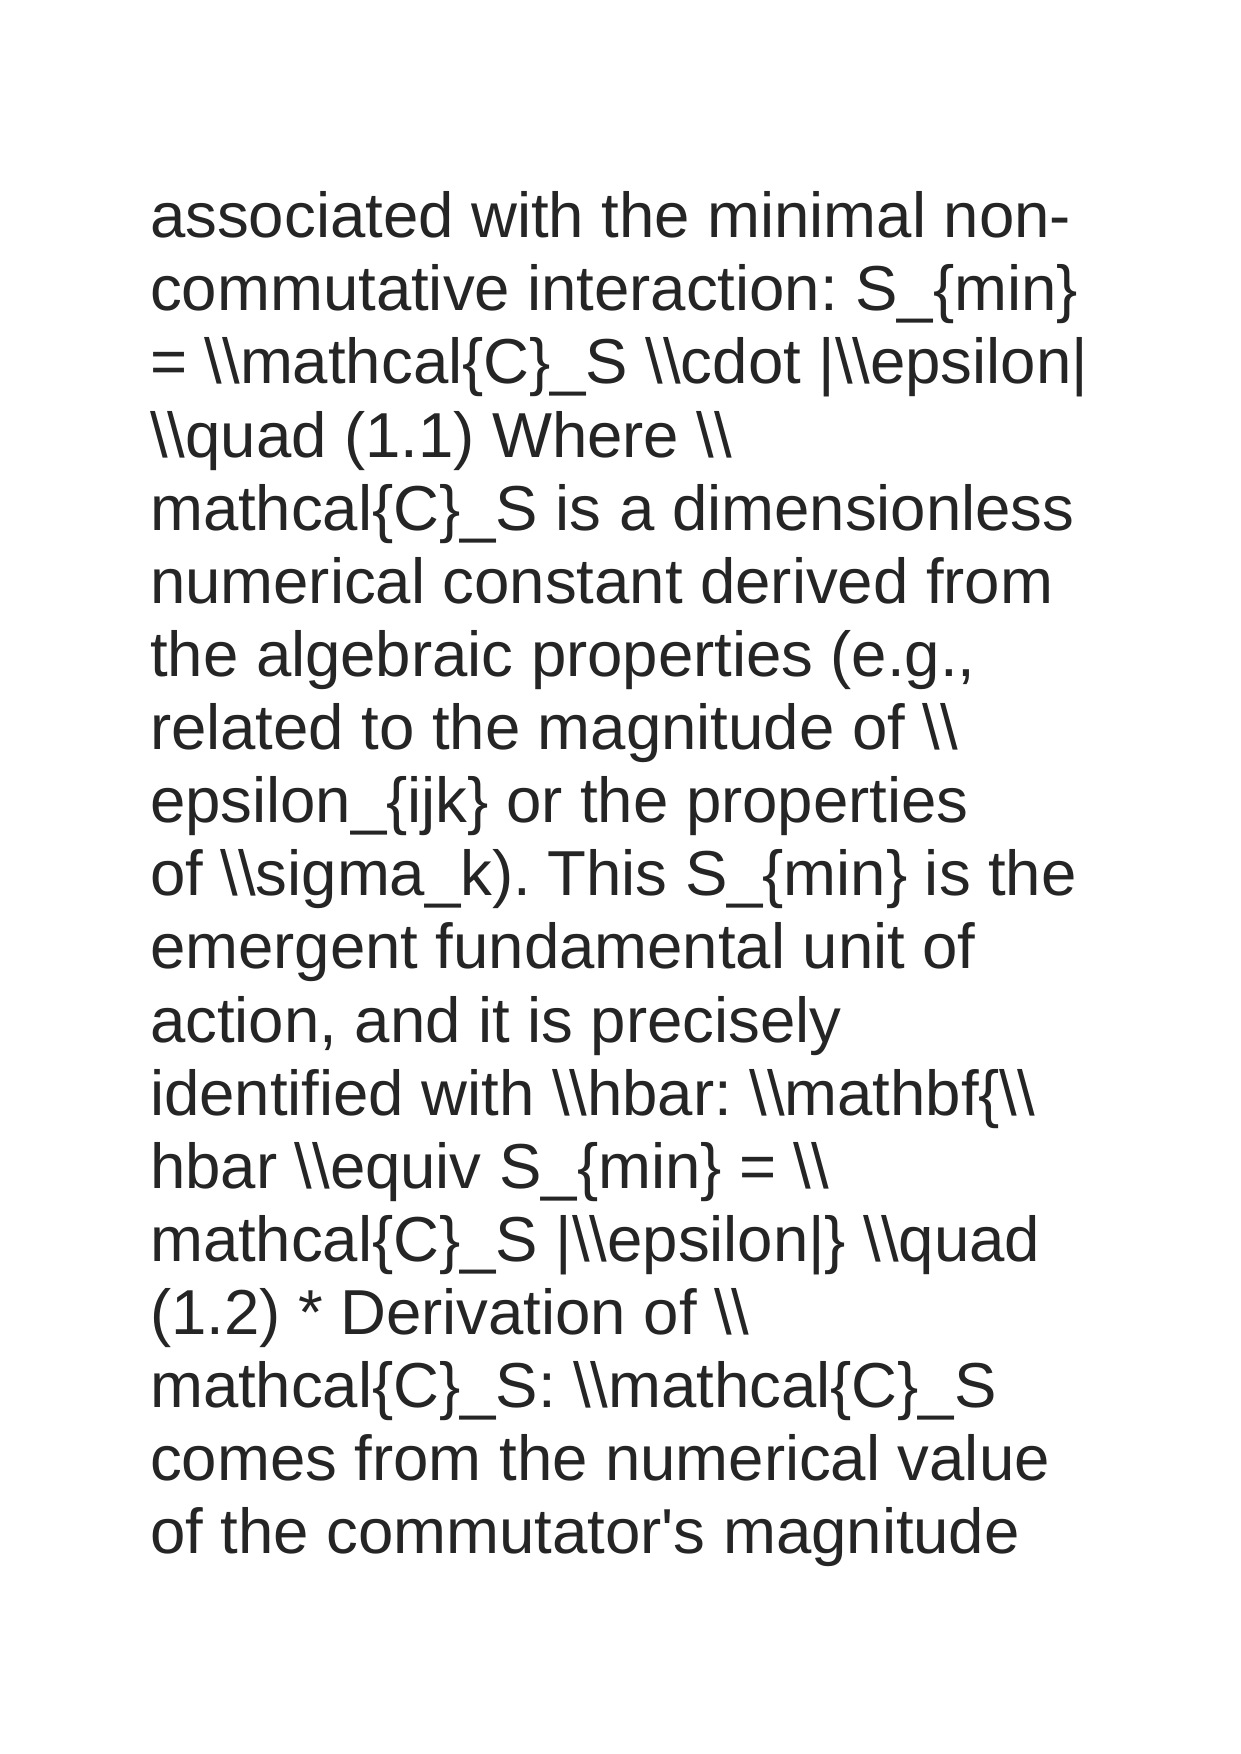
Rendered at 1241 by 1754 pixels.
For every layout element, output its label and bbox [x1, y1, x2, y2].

text [150, 184, 1090, 1573]
